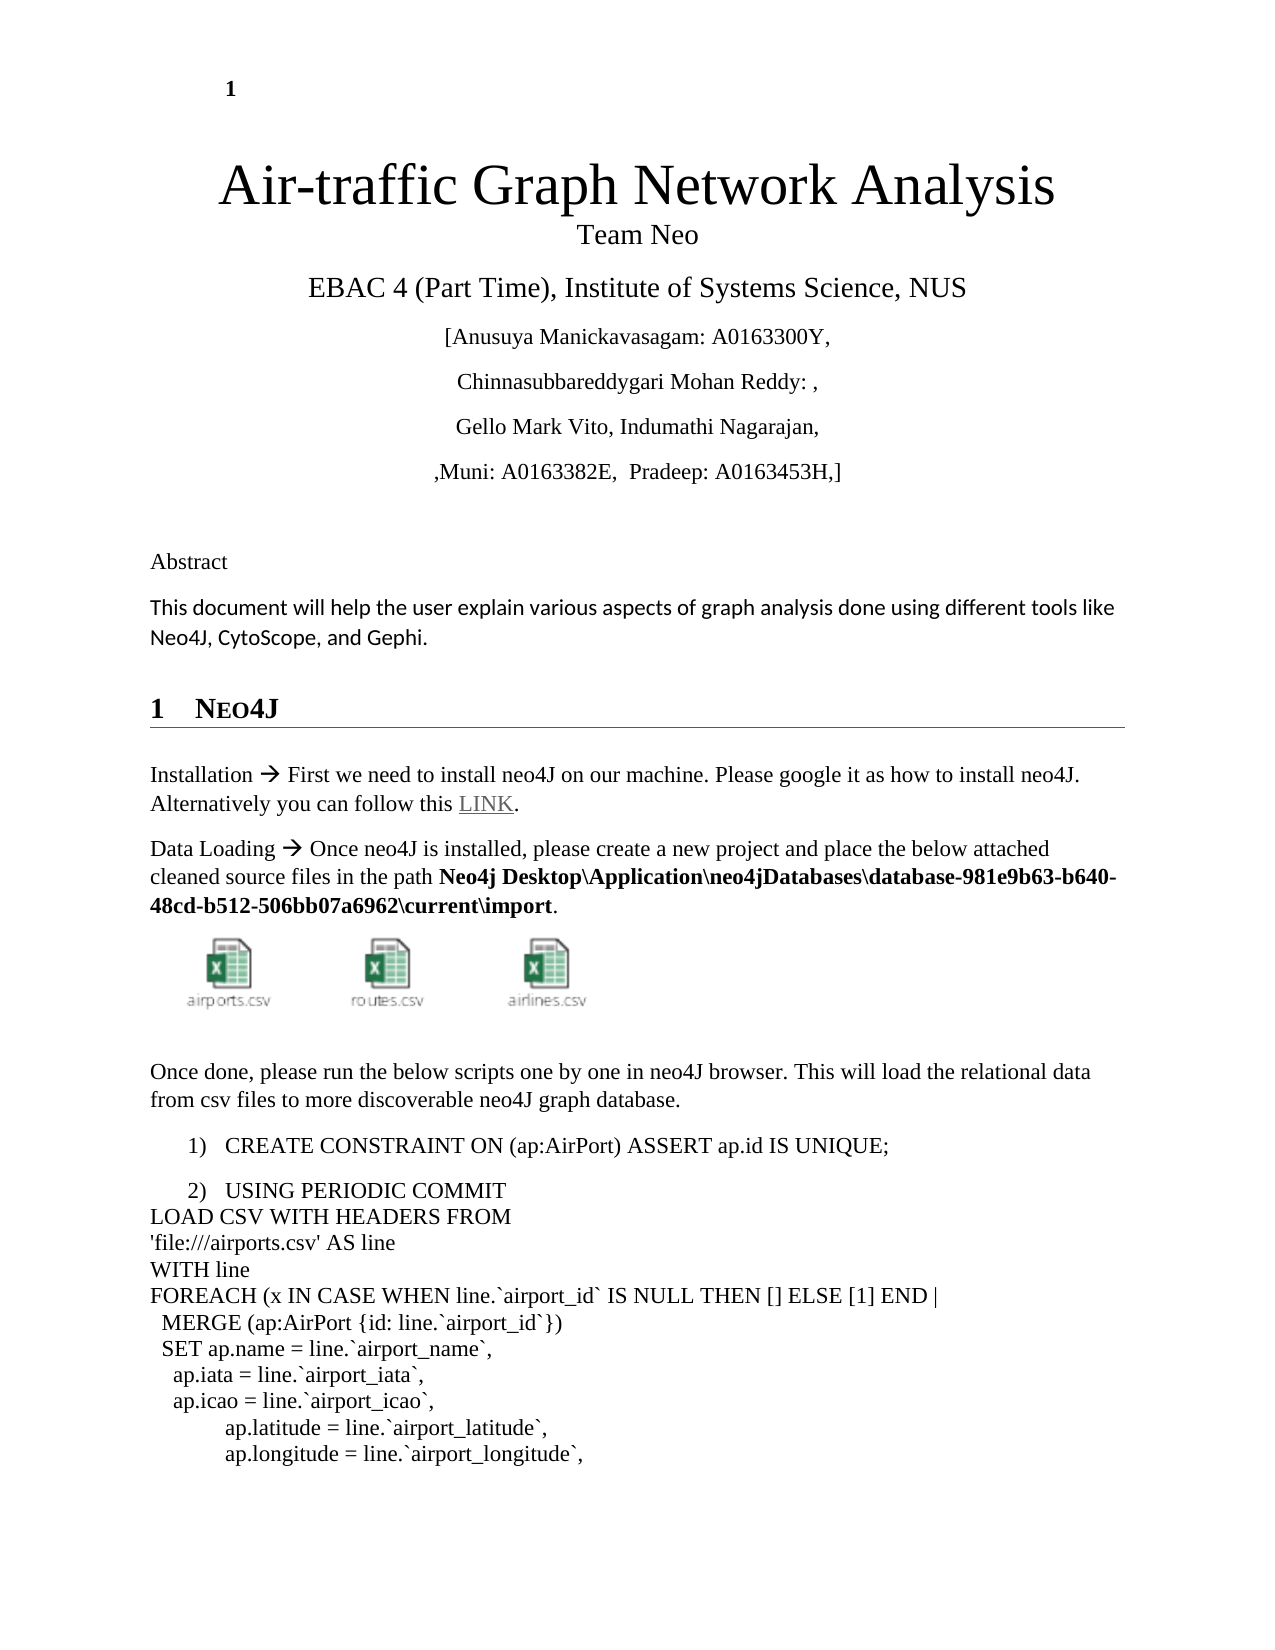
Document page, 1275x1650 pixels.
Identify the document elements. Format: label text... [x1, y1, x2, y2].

text FOREACH (x IN CASE WHEN line.`airport_id` IS NULL THEN [] ELSE [1] END | [150, 1282, 1125, 1308]
text ap.latitude = line.`airport_latitude`, [150, 1414, 1125, 1440]
text ap.icao = line.`airport_icao`, [150, 1388, 1125, 1414]
title [Anusuya Manickavasagam: A0163300Y, [150, 323, 1125, 349]
list CREATE CONSTRAINT ON (ap:AirPort) ASSERT ap.id IS UNIQUE; [187, 1132, 1125, 1158]
text LOAD CSV WITH HEADERS FROM [150, 1203, 1125, 1229]
title Gello Mark Vito, Indumathi Nagarajan, [150, 413, 1125, 439]
title EBAC 4 (Part Time), Institute of Systems Science, NUS [150, 270, 1125, 303]
text WITH line [150, 1256, 1125, 1282]
text Installation First we need to install neo4J on our machine. Please google it as how to install neo4J. Alternatively you can follow this LINK. [150, 761, 1125, 816]
text This document will help the user explain various aspects of graph analysis done using different tools like Neo4J, CytoScope, and Gephi. [150, 593, 1125, 652]
title Chinnasubbareddygari Mohan Reddy: , [150, 368, 1125, 394]
text ap.iata = line.`airport_iata`, [150, 1361, 1125, 1388]
text 'file:///airports.csv' AS line [150, 1229, 1125, 1256]
list USING PERIODIC COMMIT [187, 1177, 1125, 1203]
text MERGE (ap:AirPort {id: line.`airport_id`}) [150, 1308, 1125, 1335]
title ,Muni: A0163382E, Pradeep: A0163453H,] [150, 458, 1125, 484]
text Once done, please run the below scripts one by one in neo4J browser. This will load the relational data from csv files to more discoverable neo4J graph database. [150, 1058, 1125, 1113]
title Team Neo [150, 217, 1125, 251]
subtitle Neo4J [150, 691, 1125, 727]
text ap.longitude = line.`airport_longitude`, [150, 1440, 1125, 1467]
text Data Loading Once neo4J is installed, please create a new project and place the below attached cleaned source files in the path Neo4j Desktop\Application\neo4jDatabases\database-981e9b63-b640-48cd-b512-506bb07a6962\current\import. [150, 835, 1125, 918]
text SET ap.name = line.`airport_name`, [150, 1335, 1125, 1361]
